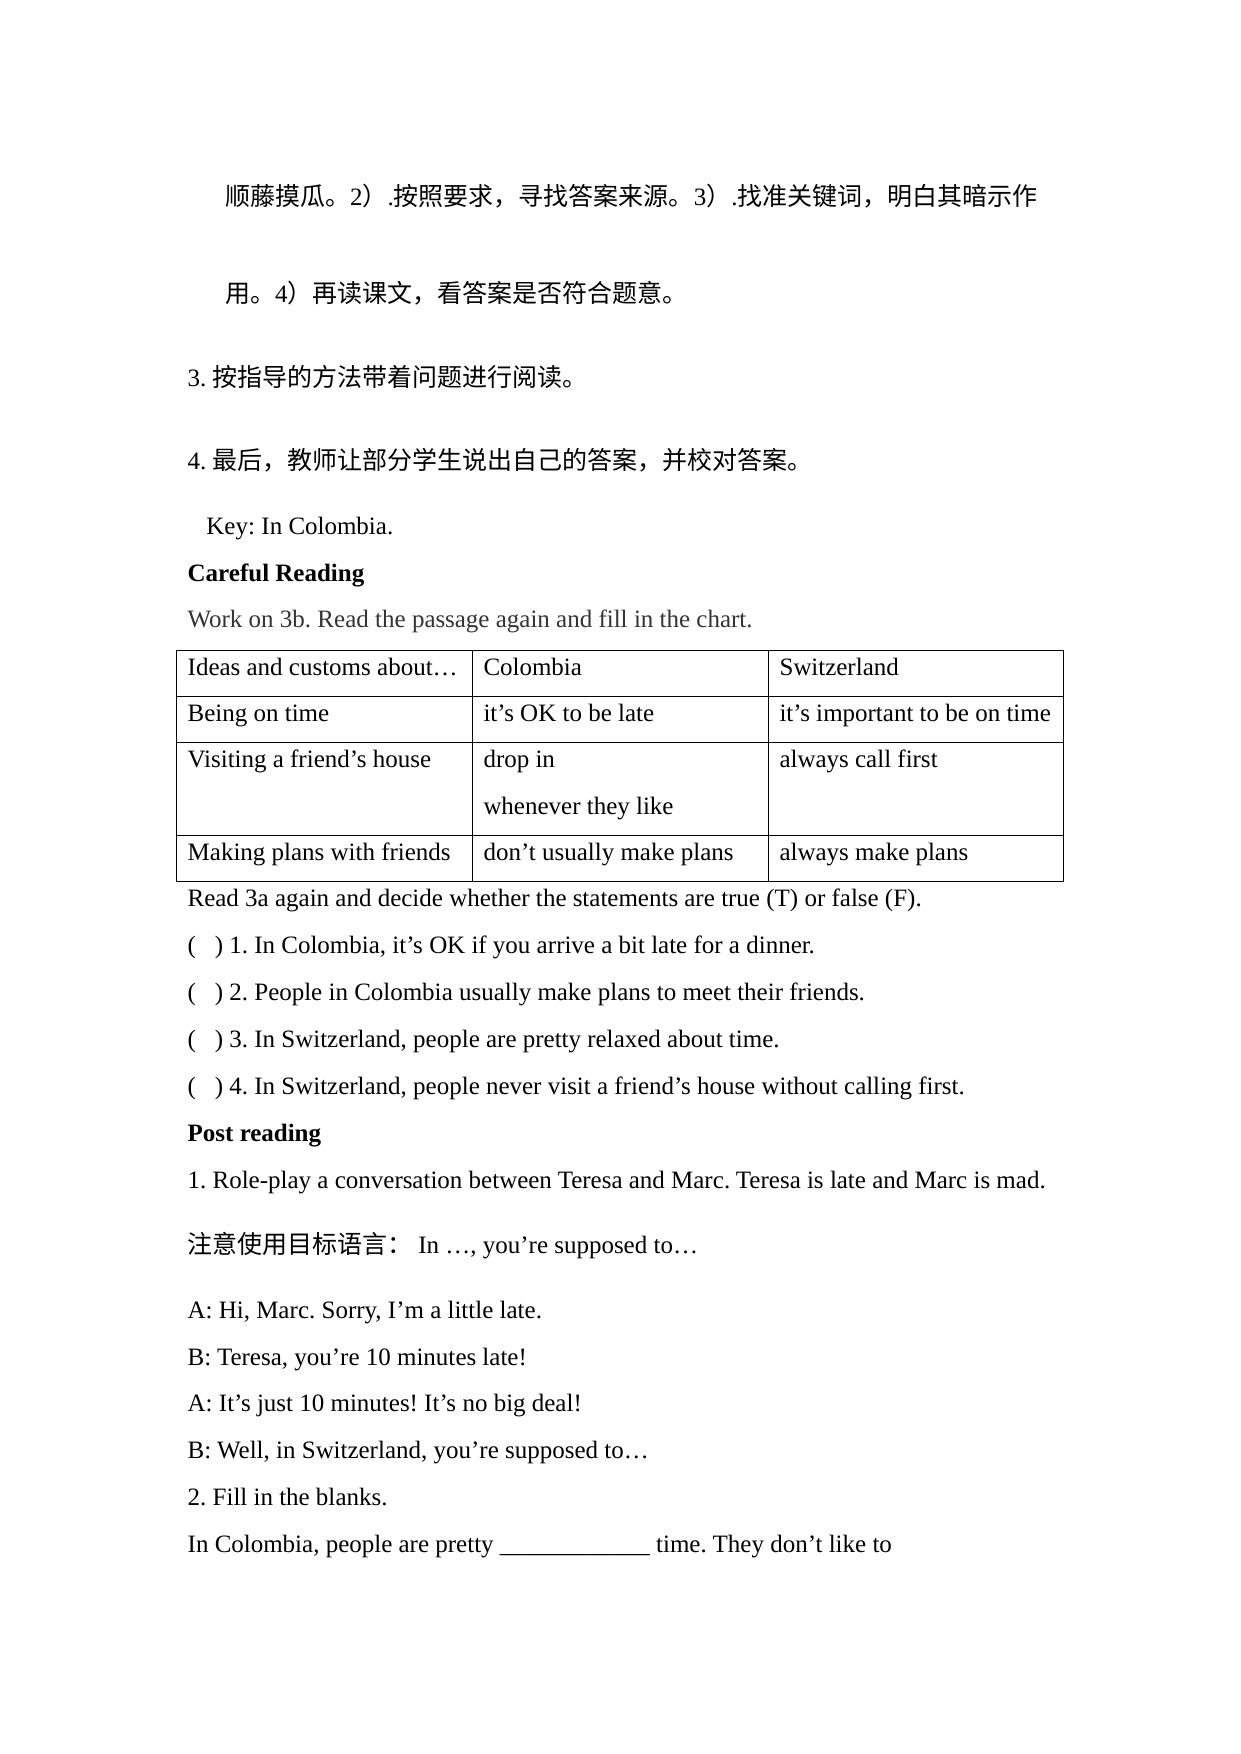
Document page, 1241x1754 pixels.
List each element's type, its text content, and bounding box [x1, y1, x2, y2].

table_cell always make plans [769, 836, 1063, 881]
text B: Teresa, you’re 10 minutes late! [187, 1340, 1053, 1372]
text ( ) 4. In Switzerland, people never visit a friend’s house without calling first. [187, 1069, 1053, 1102]
text Careful Reading [187, 556, 1053, 588]
table_header Switzerland [769, 651, 1063, 696]
text ( ) 1. In Colombia, it’s OK if you arrive a bit late for a dinner. [187, 928, 1053, 961]
text Post reading [187, 1116, 1053, 1148]
text 3. 按指导的方法带着问题进行阅读。 [187, 343, 1053, 408]
table_cell Visiting a friend’s house [177, 743, 472, 834]
text B: Well, in Switzerland, you’re supposed to… [187, 1433, 1053, 1466]
text ( ) 2. People in Colombia usually make plans to meet their friends. [187, 975, 1053, 1008]
table_header Colombia [473, 651, 768, 696]
text 注意使用目标语言： In …, you’re supposed to… [187, 1210, 1053, 1275]
table_cell Making plans with friends [177, 836, 472, 881]
text Key: In Colombia. [187, 509, 1053, 541]
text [225, 162, 1053, 324]
table_cell Being on time [177, 697, 472, 742]
text A: It’s just 10 minutes! It’s no big deal! [187, 1387, 1053, 1419]
text 2. Fill in the blanks. [187, 1480, 1053, 1513]
table_header Ideas and customs about… [177, 651, 472, 696]
table_cell it’s OK to be late [473, 697, 768, 742]
text Read 3a again and decide whether the statements are true (T) or false (F). [187, 882, 1053, 914]
table_cell it’s important to be on time [769, 697, 1063, 742]
text 1. Role-play a conversation between Teresa and Marc. Teresa is late and Marc is mad. [187, 1163, 1053, 1195]
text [187, 1527, 1053, 1560]
table_cell drop in whenever they like [473, 743, 768, 834]
text 4. 最后，教师让部分学生说出自己的答案，并校对答案。 [187, 426, 1053, 491]
text Work on 3b. Read the passage again and fill in the chart. [187, 603, 1053, 635]
text A: Hi, Marc. Sorry, I’m a little late. [187, 1293, 1053, 1325]
text ( ) 3. In Switzerland, people are pretty relaxed about time. [187, 1022, 1053, 1055]
table_cell don’t usually make plans [473, 836, 768, 881]
table_cell always call first [769, 743, 1063, 834]
